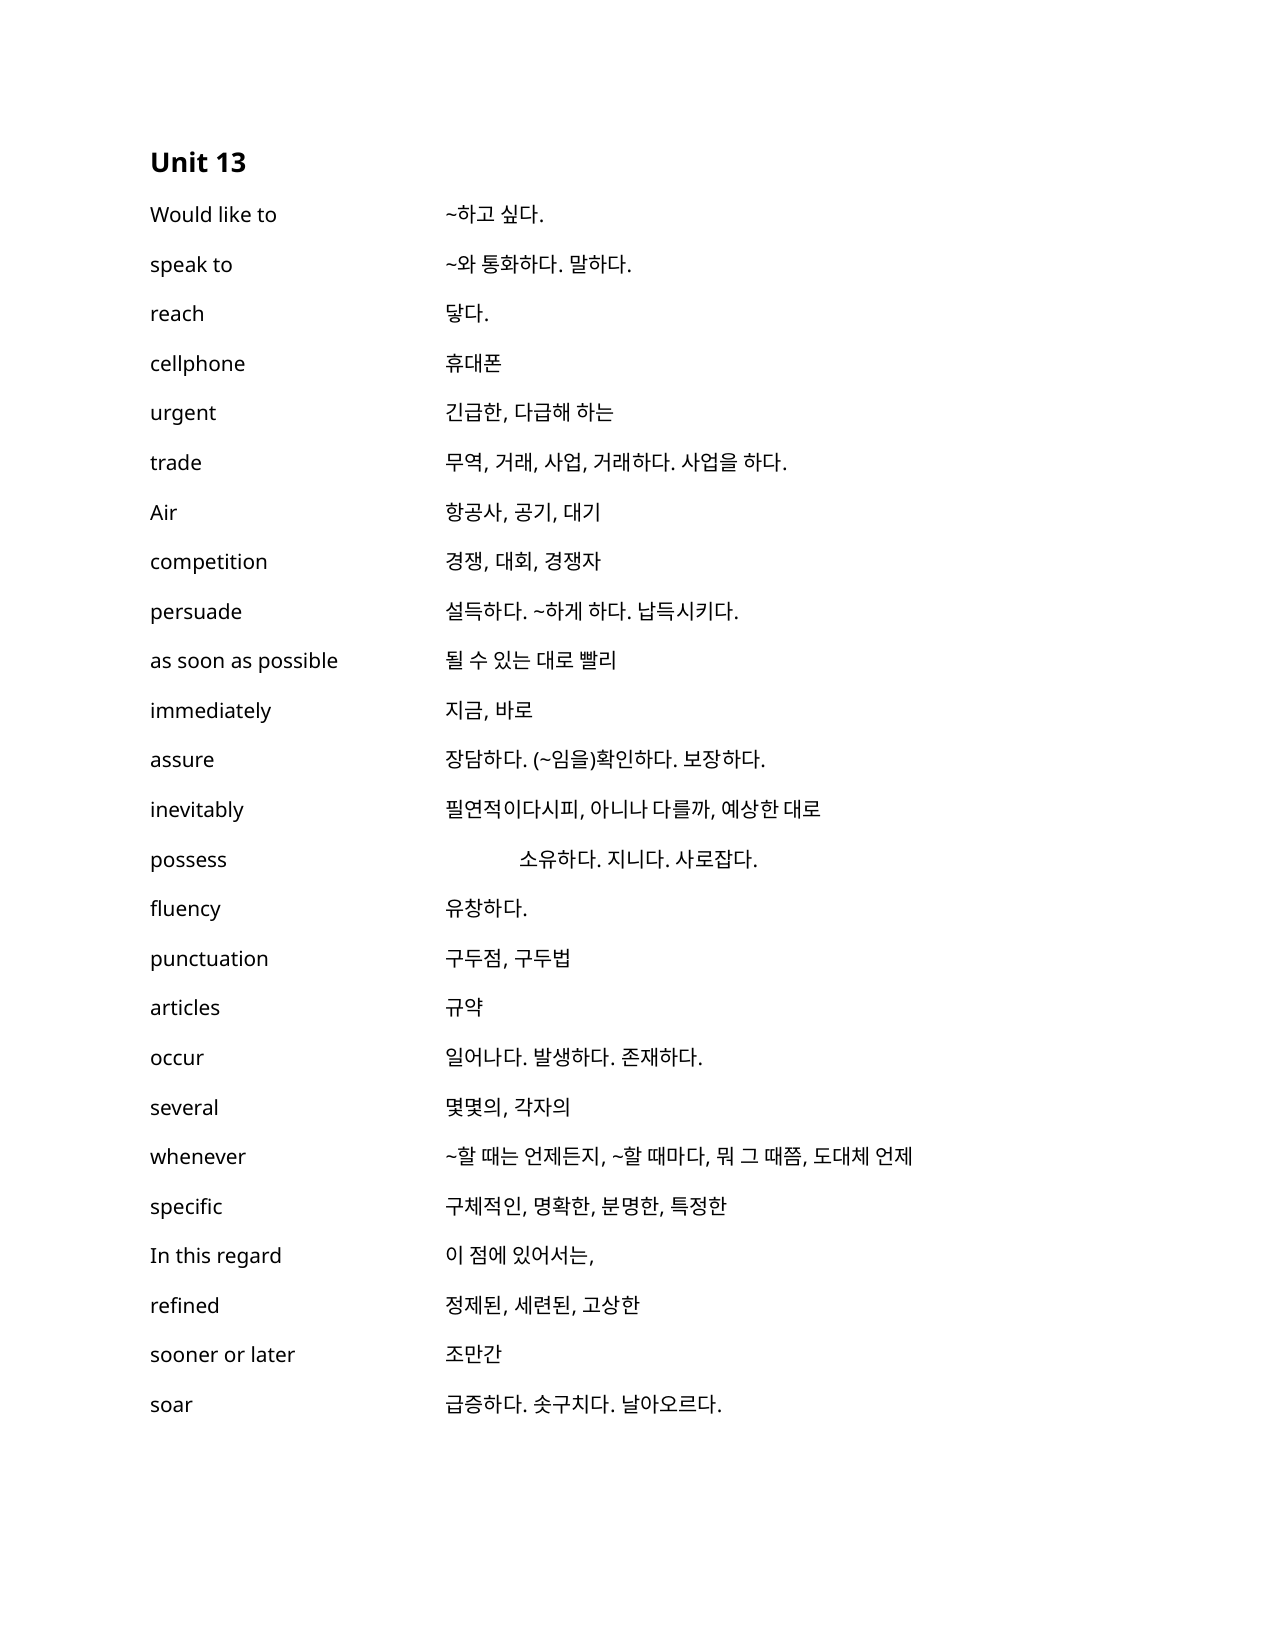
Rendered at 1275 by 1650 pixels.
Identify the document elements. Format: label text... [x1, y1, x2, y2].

text punctuation 구두점, 구두법 [150, 943, 1125, 972]
text Would like to ~하고 싶다. [150, 199, 1125, 228]
text Air 항공사, 공기, 대기 [150, 497, 1125, 526]
text persuade 설득하다. ~하게 하다. 납득시키다. [150, 596, 1125, 625]
text several 몇몇의, 각자의 [150, 1092, 1125, 1121]
text Unit 13 [150, 150, 1125, 179]
text urgent 긴급한, 다급해 하는 [150, 398, 1125, 427]
text In this regard 이 점에 있어서는, [150, 1241, 1125, 1269]
text soar 급증하다. 솟구치다. 날아오르다. [150, 1389, 1125, 1418]
text possess 소유하다. 지니다. 사로잡다. [150, 844, 1125, 873]
text reach 닿다. [150, 299, 1125, 327]
text occur 일어나다. 발생하다. 존재하다. [150, 1042, 1125, 1071]
text sooner or later 조만간 [150, 1340, 1125, 1369]
text inevitably 필연적이다시피, 아니나 다를까, 예상한 대로 [150, 794, 1125, 823]
text speak to ~와 통화하다. 말하다. [150, 249, 1125, 278]
text articles 규약 [150, 993, 1125, 1022]
text whenever ~할 때는 언제든지, ~할 때마다, 뭐 그 때쯤, 도대체 언제 [150, 1142, 1125, 1170]
text assure 장담하다. (~임을)확인하다. 보장하다. [150, 745, 1125, 774]
text competition 경쟁, 대회, 경쟁자 [150, 547, 1125, 575]
text as soon as possible 될 수 있는 대로 빨리 [150, 646, 1125, 674]
text refined 정제된, 세련된, 고상한 [150, 1290, 1125, 1319]
text cellphone 휴대폰 [150, 348, 1125, 377]
text trade 무역, 거래, 사업, 거래하다. 사업을 하다. [150, 447, 1125, 476]
text specific 구체적인, 명확한, 분명한, 특정한 [150, 1191, 1125, 1220]
text fluency 유창하다. [150, 894, 1125, 922]
text immediately 지금, 바로 [150, 695, 1125, 724]
